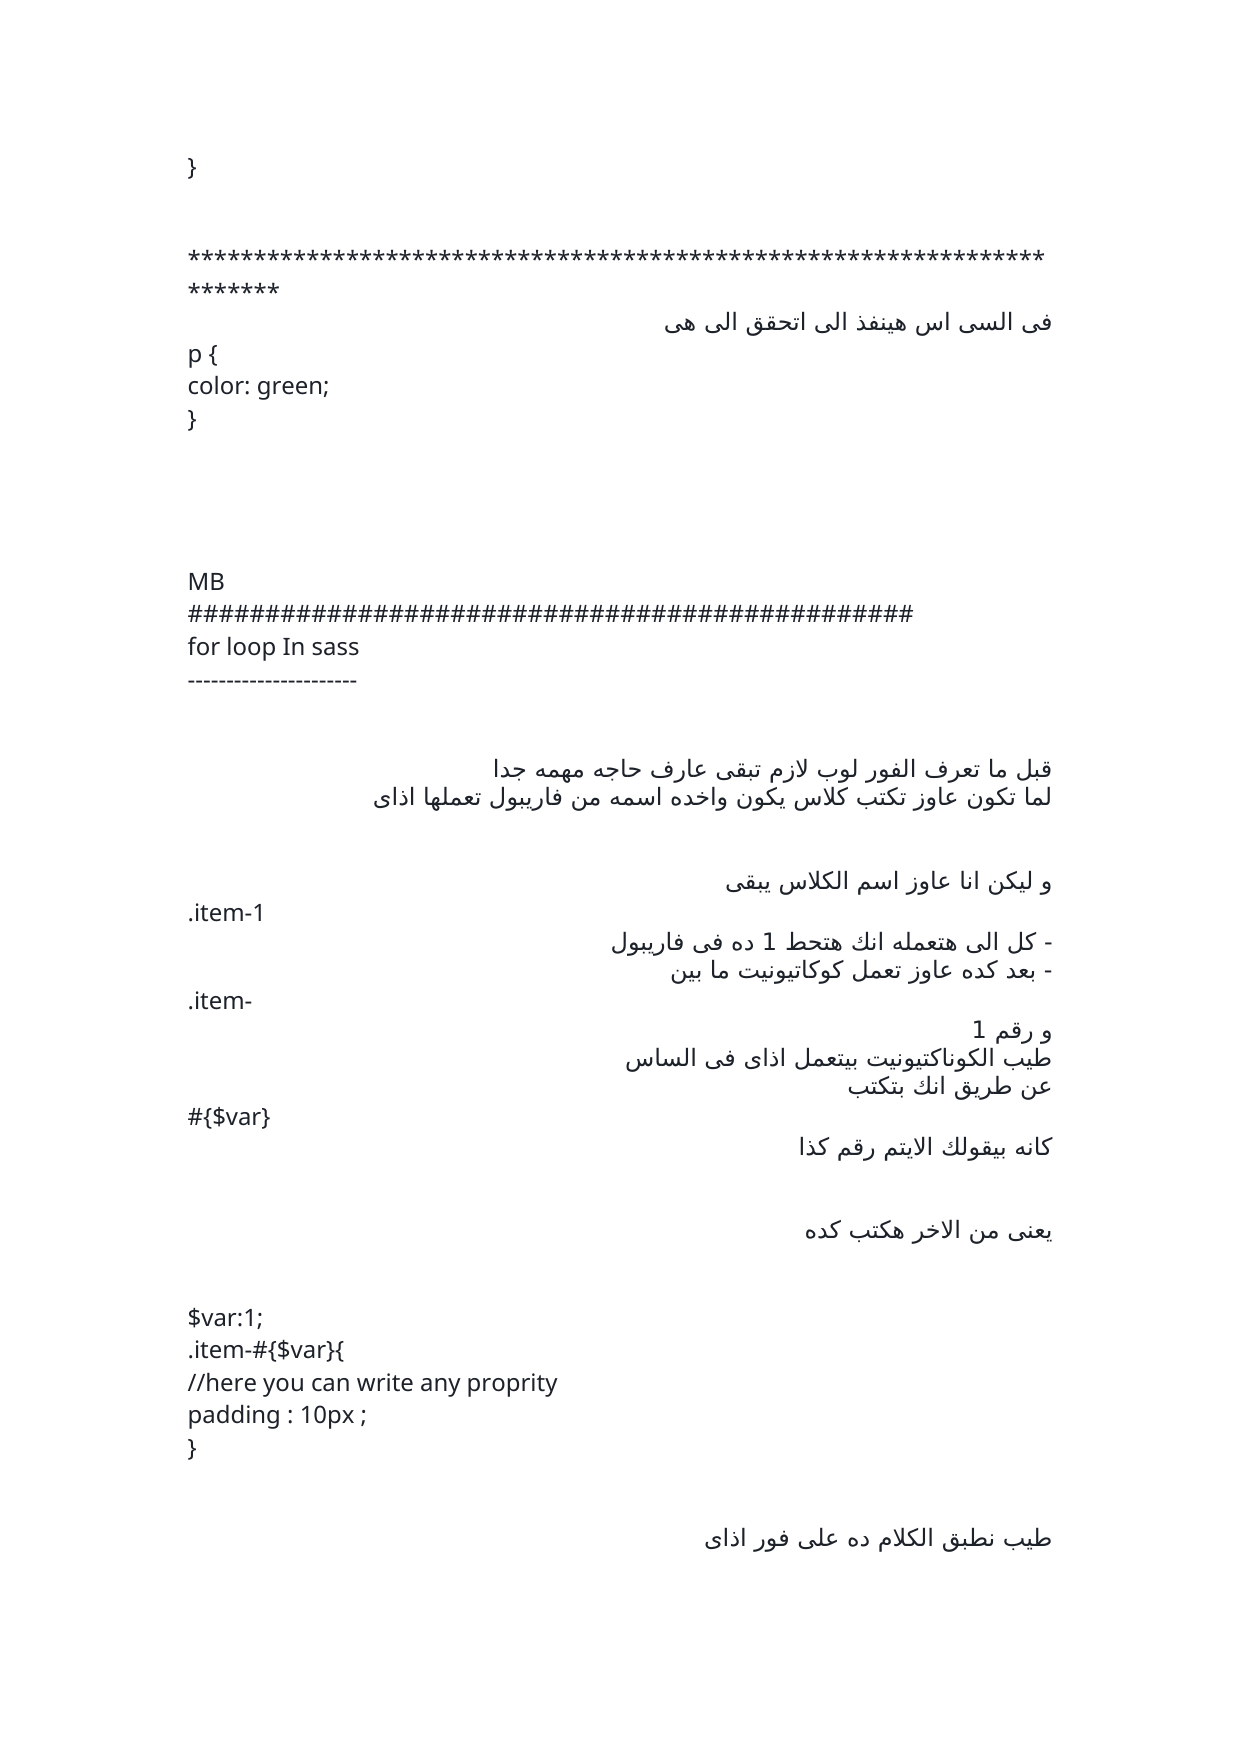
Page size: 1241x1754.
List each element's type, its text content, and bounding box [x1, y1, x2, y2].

text MB [187, 564, 1053, 597]
text .item- [187, 984, 1053, 1016]
text لما تكون عاوز تكتب كلاس يكون واخده اسمه من فاريبول تعملها اذاى [187, 783, 1053, 811]
text كانه بيقولك الايتم رقم كذا [187, 1133, 1053, 1161]
text padding : 10px ; [187, 1398, 1053, 1431]
text color: green; } [187, 369, 1053, 434]
text و ليكن انا عاوز اسم الكلاس يبقى [187, 867, 1053, 895]
text ---------------------- [187, 662, 1053, 695]
text .item-1 [187, 895, 1053, 928]
text فى السى اس هينفذ الى اتحقق الى هى [187, 308, 1053, 336]
text } [187, 150, 1053, 183]
text - كل الى هتعمله انك هتحط 1 ده فى فاريبول [187, 928, 1053, 956]
text عن طريق انك بتكتب [187, 1072, 1053, 1100]
text يعنى من الاخر هكتب كده [187, 1217, 1053, 1244]
text for loop In sass [187, 630, 1053, 662]
text طيب الكوناكتيونيت بيتعمل اذاى فى الساس [187, 1044, 1053, 1072]
text و رقم 1 [187, 1016, 1053, 1044]
text } [187, 1431, 1053, 1463]
text .item-#{$var}{ [187, 1333, 1053, 1366]
text p { [187, 336, 1053, 369]
text //here you can write any proprity [187, 1366, 1053, 1398]
text #{$var} [187, 1100, 1053, 1133]
text قبل ما تعرف الفور لوب لازم تبقى عارف حاجه مهمه جدا [187, 756, 1053, 783]
text ************************************************************************ [187, 243, 1053, 308]
text $var:1; [187, 1300, 1053, 1333]
text ############################################### [187, 597, 1053, 630]
text طيب نطبق الكلام ده على فور اذاى [187, 1524, 1053, 1552]
text - بعد كده عاوز تعمل كوكاتيونيت ما بين [187, 956, 1053, 984]
